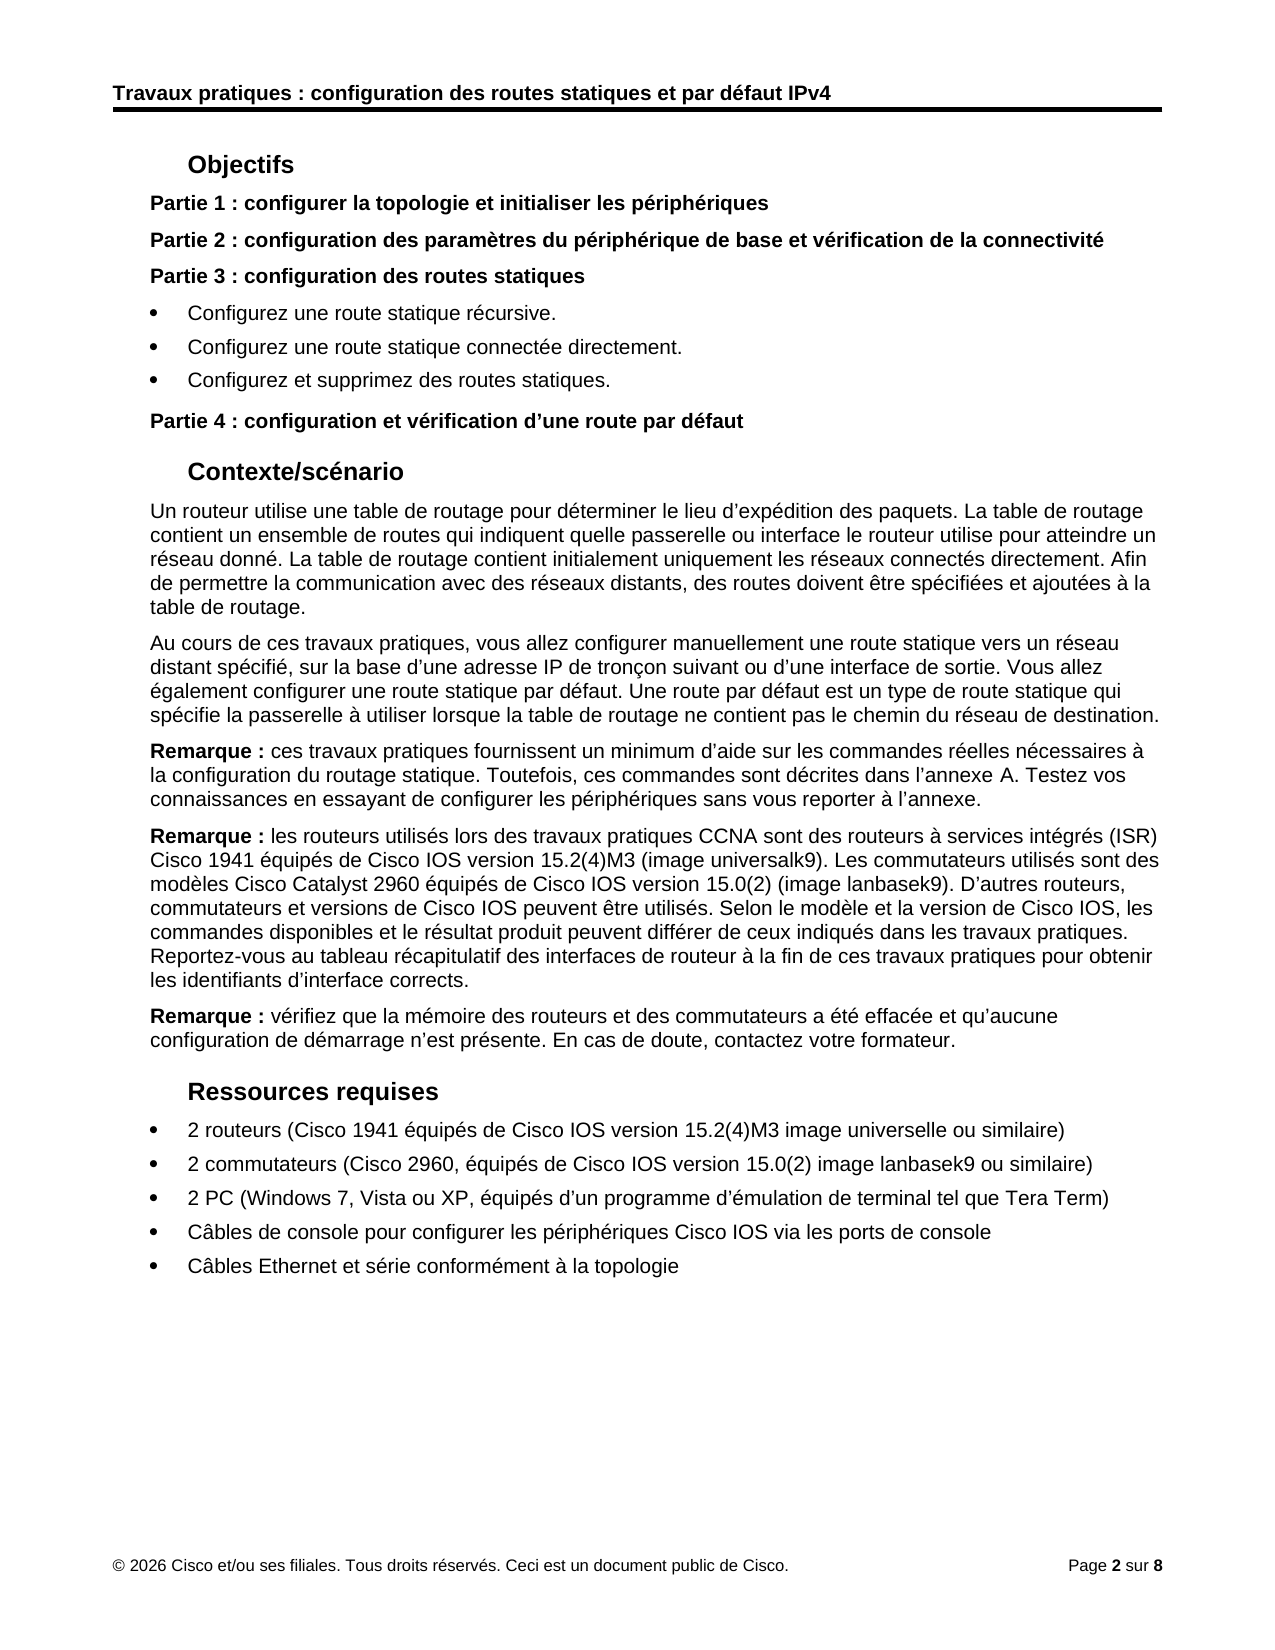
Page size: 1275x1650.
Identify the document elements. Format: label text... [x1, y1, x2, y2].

text Partie 4 : configuration et vérification d’une route par défaut [150, 408, 1162, 432]
text Ressources requises [112, 1077, 1162, 1106]
text Remarque : ces travaux pratiques fournissent un minimum d’aide sur les commandes réelles nécessaires à la configuration du routage statique. Toutefois, ces commandes sont décrites dans l’annexe A. Testez vos connaissances en essayant de configurer les périphériques sans vous reporter à l’annexe. [150, 739, 1162, 811]
text Câbles Ethernet et série conformément à la topologie [150, 1253, 1162, 1277]
text Objectifs [112, 150, 1162, 179]
text 2 commutateurs (Cisco 2960, équipés de Cisco IOS version 15.0(2) image lanbasek9 ou similaire) [150, 1152, 1162, 1176]
text Remarque : les routeurs utilisés lors des travaux pratiques CCNA sont des routeurs à services intégrés (ISR) Cisco 1941 équipés de Cisco IOS version 15.2(4)M3 (image universalk9). Les commutateurs utilisés sont des modèles Cisco Catalyst 2960 équipés de Cisco IOS version 15.0(2) (image lanbasek9). D’autres routeurs, commutateurs et versions de Cisco IOS peuvent être utilisés. Selon le modèle et la version de Cisco IOS, les commandes disponibles et le résultat produit peuvent différer de ceux indiqués dans les travaux pratiques. Reportez-vous au tableau récapitulatif des interfaces de routeur à la fin de ces travaux pratiques pour obtenir les identifiants d’interface corrects. [150, 824, 1162, 991]
text Câbles de console pour configurer les périphériques Cisco IOS via les ports de console [150, 1219, 1162, 1244]
text Configurez une route statique récursive. [150, 301, 1162, 325]
text Au cours de ces travaux pratiques, vous allez configurer manuellement une route statique vers un réseau distant spécifié, sur la base d’une adresse IP de tronçon suivant ou d’une interface de sortie. Vous allez également configurer une route statique par défaut. Une route par défaut est un type de route statique qui spécifie la passerelle à utiliser lorsque la table de routage ne contient pas le chemin du réseau de destination. [150, 631, 1162, 727]
text 2 routeurs (Cisco 1941 équipés de Cisco IOS version 15.2(4)M3 image universelle ou similaire) [150, 1118, 1162, 1142]
text Partie 3 : configuration des routes statiques [150, 264, 1162, 288]
text Configurez une route statique connectée directement. [150, 334, 1162, 358]
text Un routeur utilise une table de routage pour déterminer le lieu d’expédition des paquets. La table de routage contient un ensemble de routes qui indiquent quelle passerelle ou interface le routeur utilise pour atteindre un réseau donné. La table de routage contient initialement uniquement les réseaux connectés directement. Afin de permettre la communication avec des réseaux distants, des routes doivent être spécifiées et ajoutées à la table de routage. [150, 499, 1162, 618]
text Remarque : vérifiez que la mémoire des routeurs et des commutateurs a été effacée et qu’aucune configuration de démarrage n’est présente. En cas de doute, contactez votre formateur. [150, 1004, 1162, 1052]
text Partie 1 : configurer la topologie et initialiser les périphériques [150, 191, 1162, 215]
text Partie 2 : configuration des paramètres du périphérique de base et vérification de la connectivité [150, 228, 1162, 252]
text Contexte/scénario [112, 457, 1162, 486]
text Configurez et supprimez des routes statiques. [150, 368, 1162, 392]
text 2 PC (Windows 7, Vista ou XP, équipés d’un programme d’émulation de terminal tel que Tera Term) [150, 1186, 1162, 1210]
